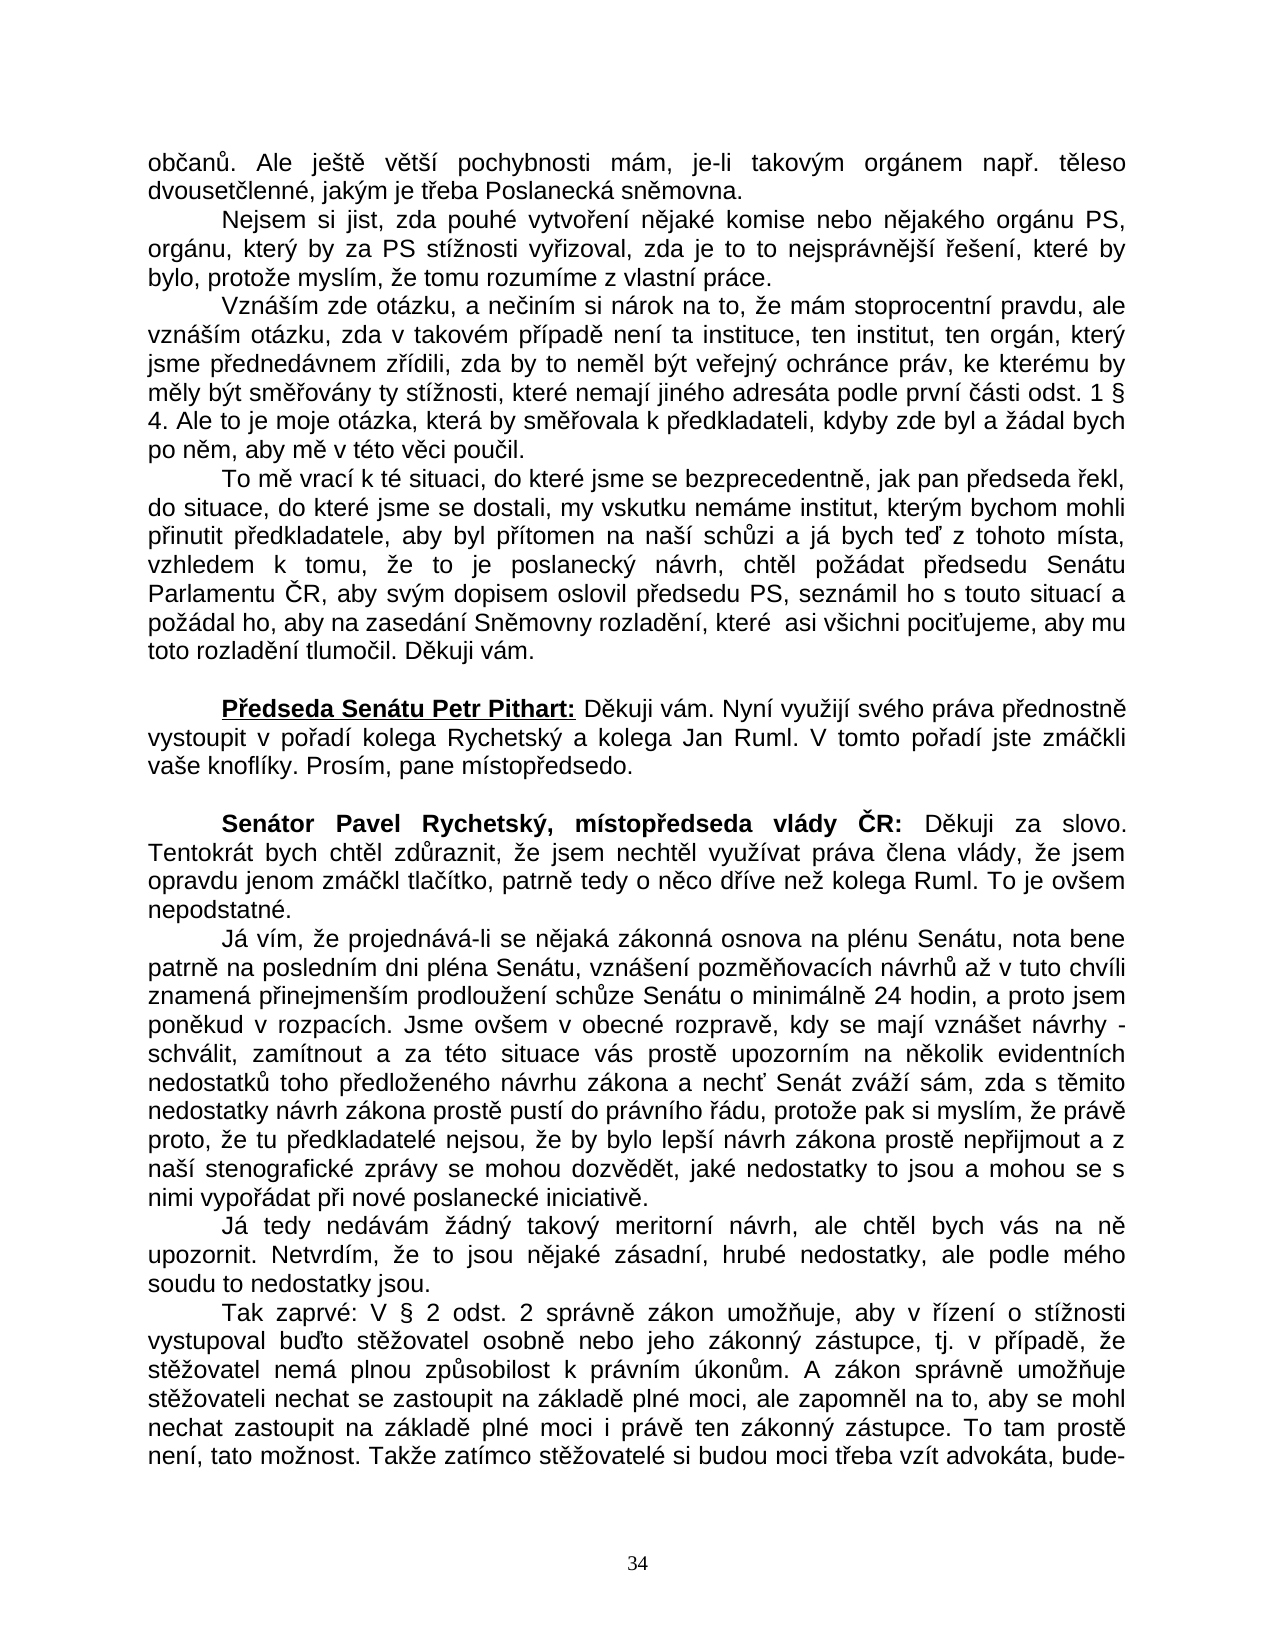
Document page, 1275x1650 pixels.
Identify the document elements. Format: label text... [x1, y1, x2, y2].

text Já tedy nedávám žádný takový meritorní návrh, ale chtěl bych vás na ně upozornit. Netvrdím, že to jsou nějaké zásadní, hrubé nedostatky, ale podle mého soudu to nedostatky jsou. [148, 1211, 1127, 1298]
text Vznáším zde otázku, a nečiním si nárok na to, že mám stoprocentní pravdu, ale vznáším otázku, zda v takovém případě není ta instituce, ten institut, ten orgán, který jsme přednedávnem zřídili, zda by to neměl být veřejný ochránce práv, ke kterému by měly být směřovány ty stížnosti, které nemají jiného adresáta podle první části odst. 1 § 4. Ale to je moje otázka, která by směřovala k předkladateli, kdyby zde byl a žádal bych po něm, aby mě v této věci poučil. [148, 291, 1127, 464]
text Já vím, že projednává-li se nějaká zákonná osnova na plénu Senátu, nota bene patrně na posledním dni pléna Senátu, vznášení pozměňovacích návrhů až v tuto chvíli znamená přinejmenším prodloužení schůze Senátu o minimálně 24 hodin, a proto jsem poněkud v rozpacích. Jsme ovšem v obecné rozpravě, kdy se mají vznášet návrhy - schválit, zamítnout a za této situace vás prostě upozorním na několik evidentních nedostatků toho předloženého návrhu zákona a nechť Senát zváží sám, zda s těmito nedostatky návrh zákona prostě pustí do právního řádu, protože pak si myslím, že právě proto, že tu předkladatelé nejsou, že by bylo lepší návrh zákona prostě nepřijmout a z naší stenografické zprávy se mohou dozvědět, jaké nedostatky to jsou a mohou se s nimi vypořádat při nové poslanecké iniciativě. [148, 924, 1127, 1211]
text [148, 148, 1127, 205]
text To mě vrací k té situaci, do které jsme se bezprecedentně, jak pan předseda řekl, do situace, do které jsme se dostali, my vskutku nemáme institut, kterým bychom mohli přinutit předkladatele, aby byl přítomen na naší schůzi a já bych teď z tohoto místa, vzhledem k tomu, že to je poslanecký návrh, chtěl požádat předsedu Senátu Parlamentu ČR, aby svým dopisem oslovil předsedu PS, seznámil ho s touto situací a požádal ho, aby na zasedání Sněmovny rozladění, které asi všichni pociťujeme, aby mu toto rozladění tlumočil. Děkuji vám. [148, 464, 1127, 665]
text Senátor Pavel Rychetský, místopředseda vlády ČR: Děkuji za slovo. Tentokrát bych chtěl zdůraznit, že jsem nechtěl využívat práva člena vlády, že jsem opravdu jenom zmáčkl tlačítko, patrně tedy o něco dříve než kolega Ruml. To je ovšem nepodstatné. [148, 809, 1127, 924]
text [148, 1298, 1127, 1470]
text Nejsem si jist, zda pouhé vytvoření nějaké komise nebo nějakého orgánu PS, orgánu, který by za PS stížnosti vyřizoval, zda je to to nejsprávnější řešení, které by bylo, protože myslím, že tomu rozumíme z vlastní práce. [148, 205, 1127, 291]
text Předseda Senátu Petr Pithart: Děkuji vám. Nyní využijí svého práva přednostně vystoupit v pořadí kolega Rychetský a kolega Jan Ruml. V tomto pořadí jste zmáčkli vaše knoflíky. Prosím, pane místopředsedo. [148, 694, 1127, 780]
